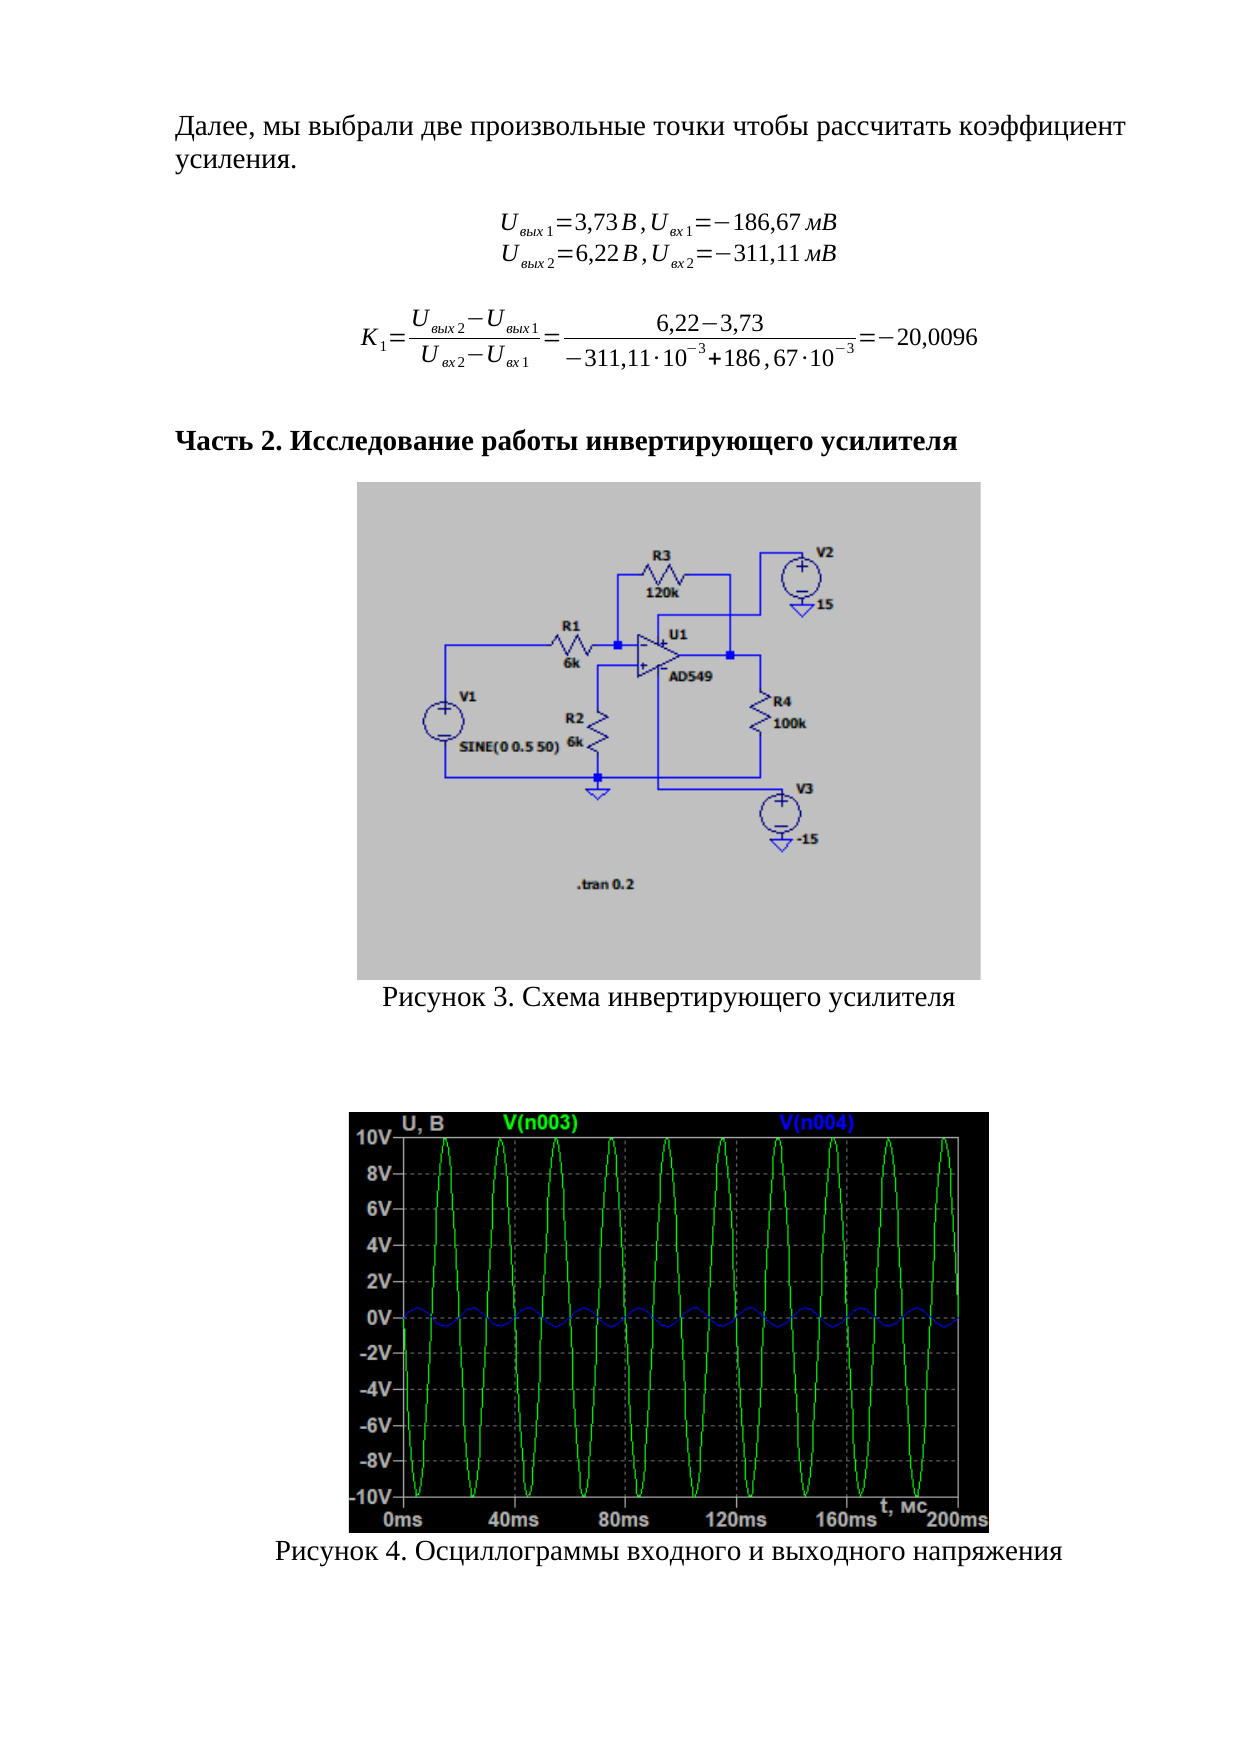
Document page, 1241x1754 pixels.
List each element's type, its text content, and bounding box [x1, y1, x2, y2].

text Рисунок 3. Схема инвертирующего усилителя [175, 979, 1163, 1013]
picture [357, 482, 981, 980]
text Далее, мы выбрали две произвольные точки чтобы рассчитать коэффициент усиления. [175, 108, 1163, 175]
subtitle Часть 2. Исследование работы инвертирующего усилителя [175, 423, 1163, 456]
text Рисунок 4. Осциллограммы входного и выходного напряжения [175, 1533, 1163, 1566]
picture [348, 1112, 989, 1533]
